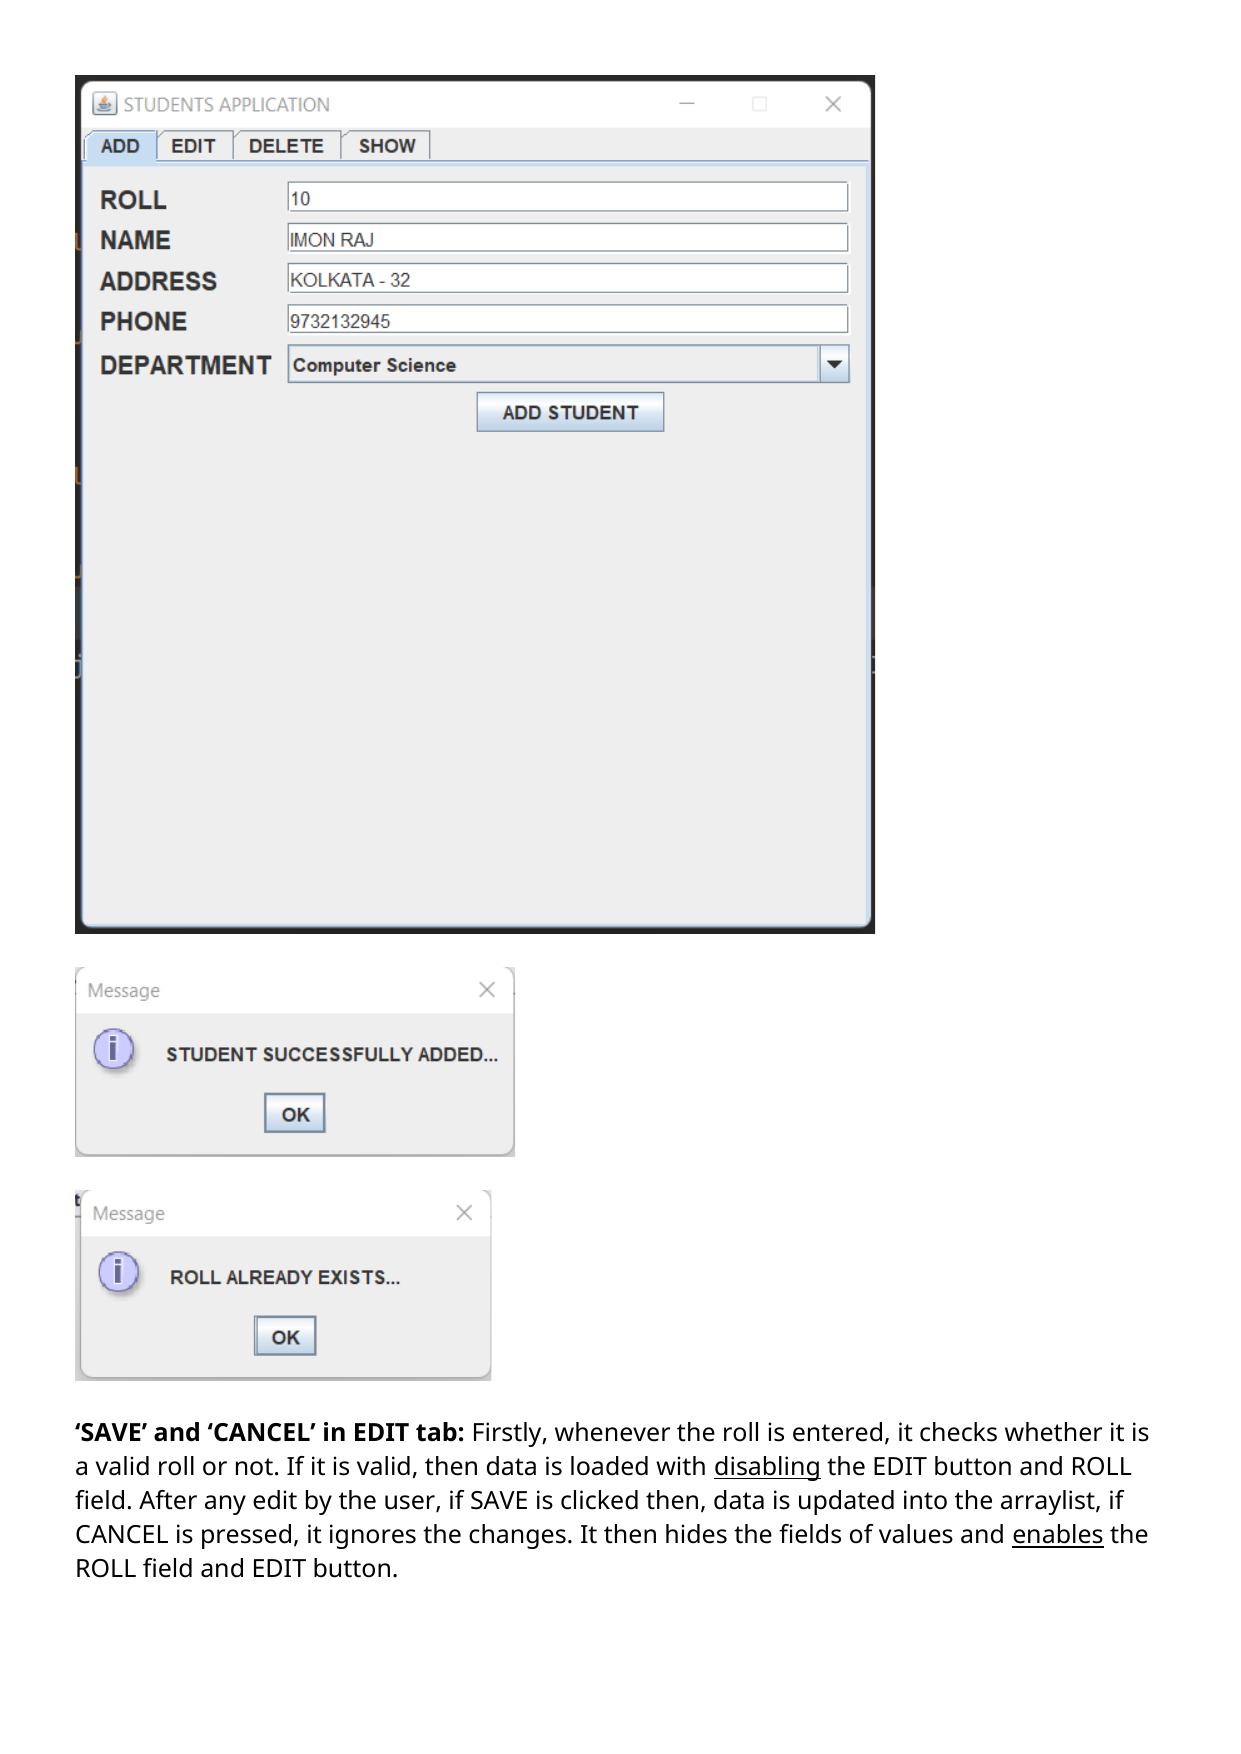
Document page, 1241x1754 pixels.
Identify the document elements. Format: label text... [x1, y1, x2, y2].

text ‘SAVE’ and ‘CANCEL’ in EDIT tab: Firstly, whenever the roll is entered, it checks whether it is a valid roll or not. If it is valid, then data is loaded with disabling the EDIT button and ROLL field. After any edit by the user, if SAVE is clicked then, data is updated into the arraylist, if CANCEL is pressed, it ignores the changes. It then hides the fields of values and enables the ROLL field and EDIT button. [75, 1415, 1165, 1585]
picture [75, 967, 515, 1157]
picture [75, 1190, 492, 1381]
picture [75, 75, 876, 934]
